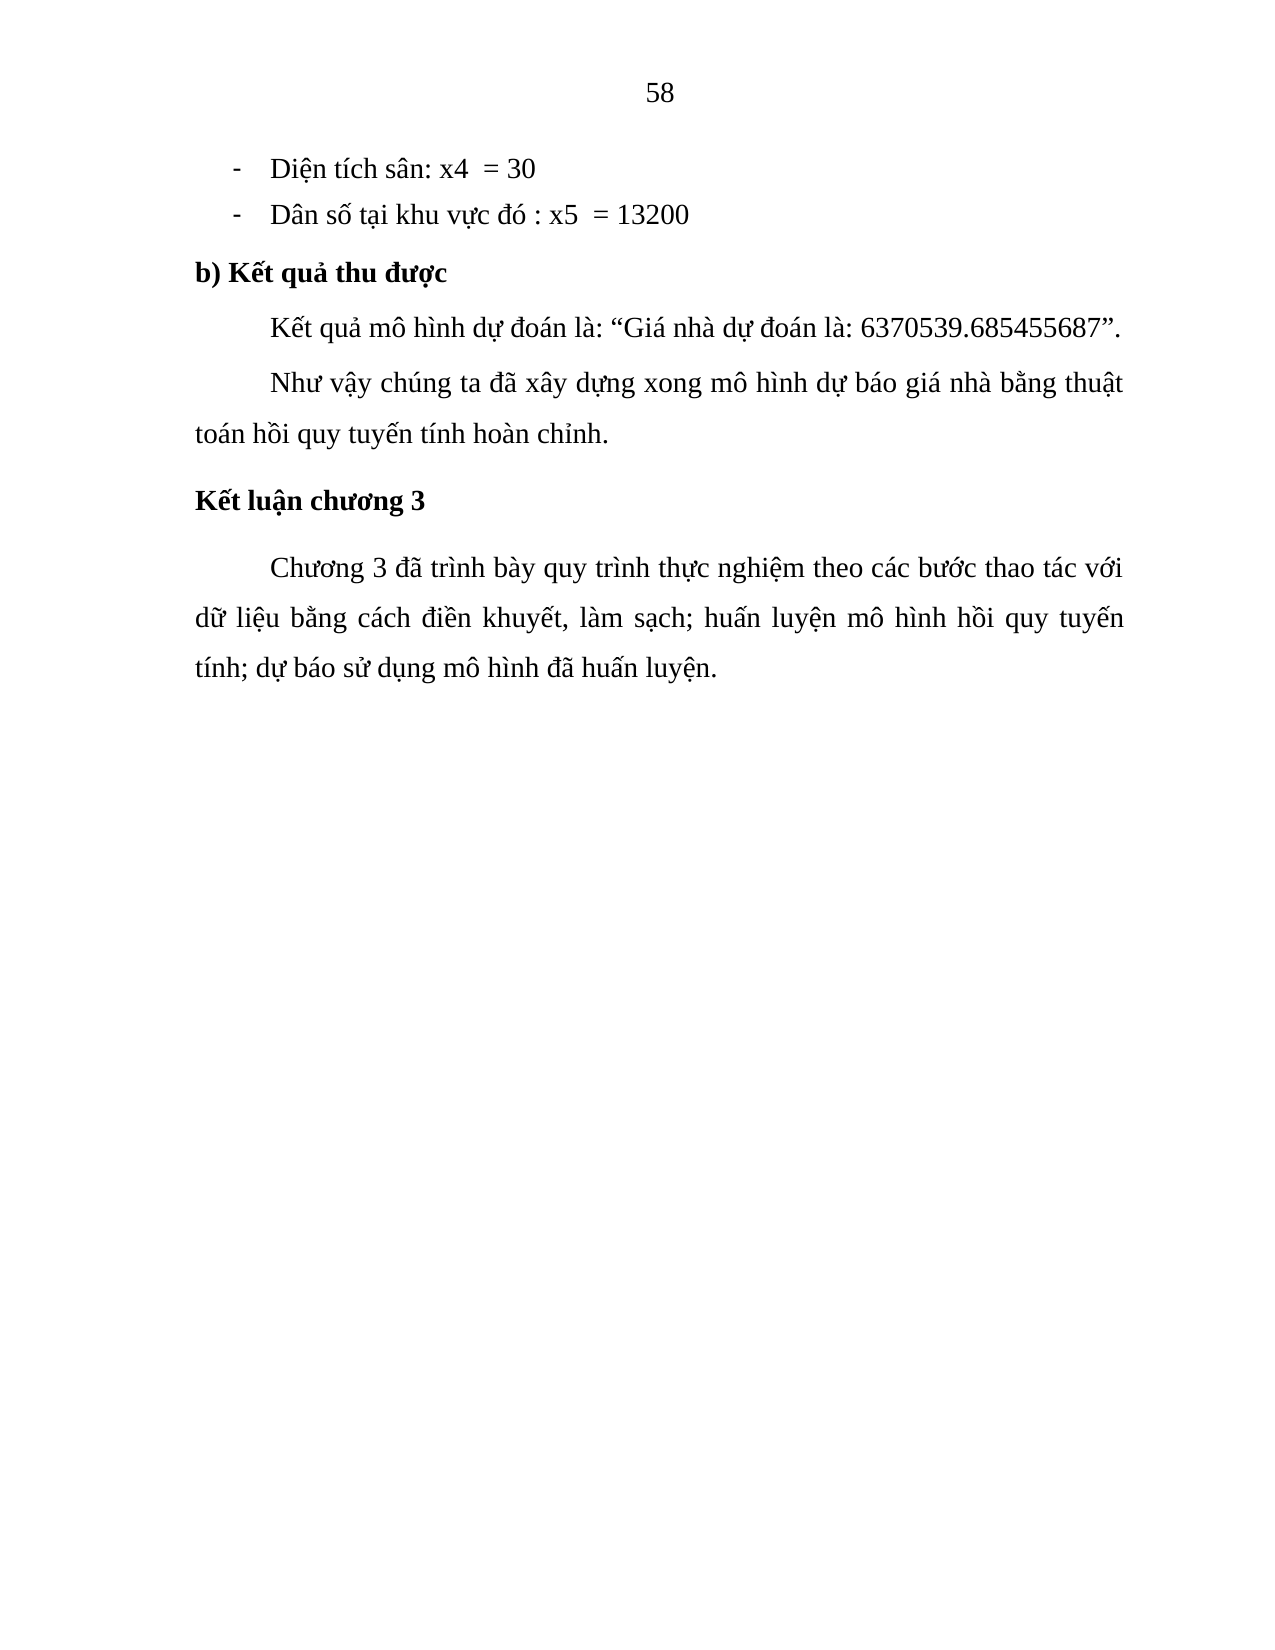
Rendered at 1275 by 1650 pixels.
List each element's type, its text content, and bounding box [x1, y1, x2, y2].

list Dân số tại khu vực đó : x5 = 13200 [232, 196, 1125, 232]
text Kết luận chương 3 [195, 483, 1125, 516]
text b) Kết quả thu được [195, 255, 1125, 288]
list Diện tích sân: x4 = 30 [232, 150, 1125, 186]
text Chương 3 đã trình bày quy trình thực nghiệm theo các bước thao tác với dữ liệu bằng cách điền khuyết, làm sạch; huấn luyện mô hình hồi quy tuyến tính; dự báo sử dụng mô hình đã huấn luyện. [195, 550, 1125, 684]
text Như vậy chúng ta đã xây dựng xong mô hình dự báo giá nhà bằng thuật toán hồi quy tuyến tính hoàn chỉnh. [195, 365, 1125, 449]
text Kết quả mô hình dự đoán là: “Giá nhà dự đoán là: 6370539.685455687”. [195, 310, 1125, 344]
